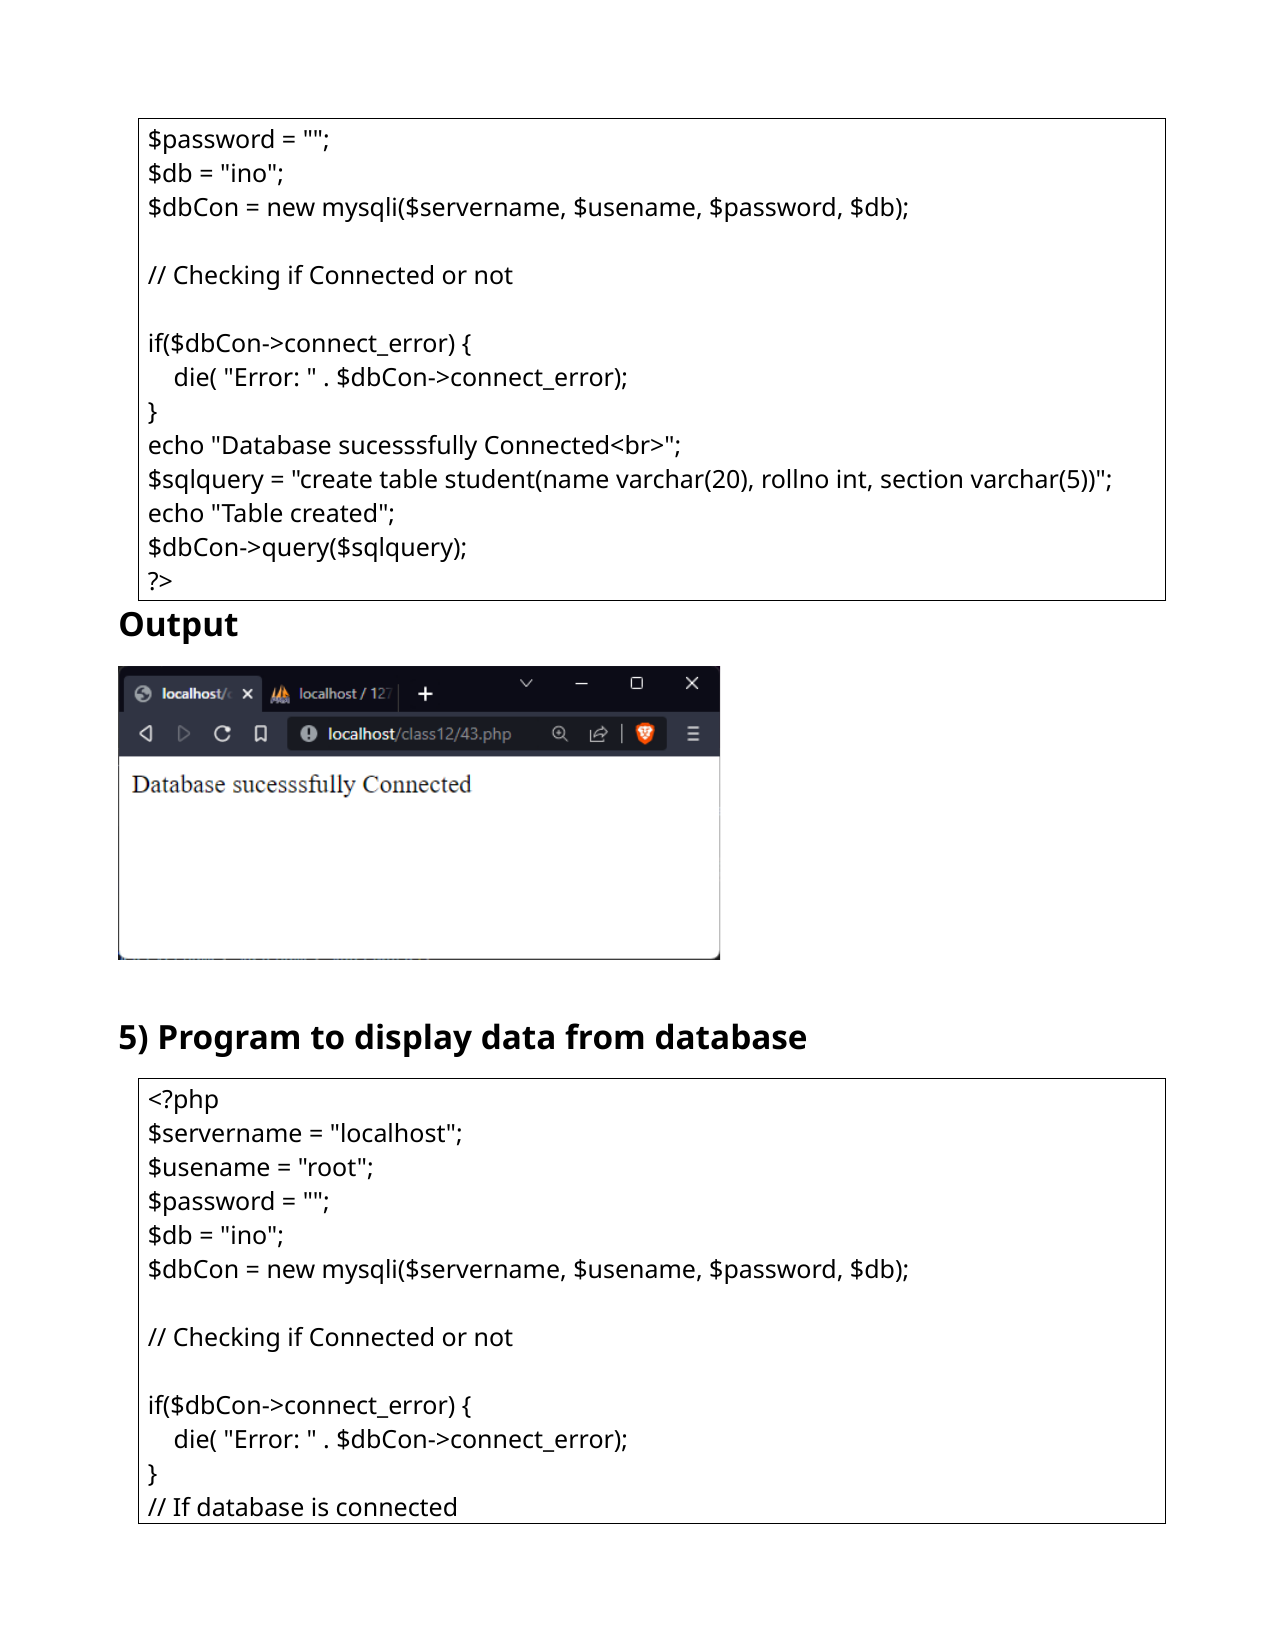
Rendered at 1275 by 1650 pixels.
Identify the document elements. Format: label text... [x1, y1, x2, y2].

text // Checking if Connected or not [139, 254, 1165, 292]
text $password = ""; [139, 1180, 1165, 1214]
text } [139, 1453, 1165, 1487]
subtitle Output [118, 601, 1157, 647]
text ?> [139, 561, 1165, 600]
text $usename = "root"; [139, 1146, 1165, 1180]
text $dbCon = new mysqli($servername, $usename, $password, $db); [139, 1248, 1165, 1286]
text $db = "ino"; [139, 152, 1165, 186]
text // If database is connected [139, 1487, 1165, 1523]
text // Checking if Connected or not [139, 1317, 1165, 1354]
text $sqlquery = "create table student(name varchar(20), rollno int, section varchar(5))"; [139, 459, 1165, 493]
text $password = ""; [139, 119, 1165, 152]
text if($dbCon->connect_error) { [139, 1385, 1165, 1419]
text if($dbCon->connect_error) { [139, 322, 1165, 357]
text <?php [139, 1079, 1165, 1112]
text $db = "ino"; [139, 1214, 1165, 1248]
text echo "Table created"; [139, 493, 1165, 527]
text echo "Database sucesssfully Connected<br>"; [139, 425, 1165, 459]
text die( "Error: " . $dbCon->connect_error); [139, 1419, 1165, 1453]
text } [139, 391, 1165, 425]
subtitle 5) Program to display data from database [118, 1013, 1157, 1059]
text die( "Error: " . $dbCon->connect_error); [139, 357, 1165, 391]
text $servername = "localhost"; [139, 1112, 1165, 1146]
text $dbCon = new mysqli($servername, $usename, $password, $db); [139, 186, 1165, 223]
picture [118, 666, 720, 960]
text $dbCon->query($sqlquery); [139, 527, 1165, 561]
